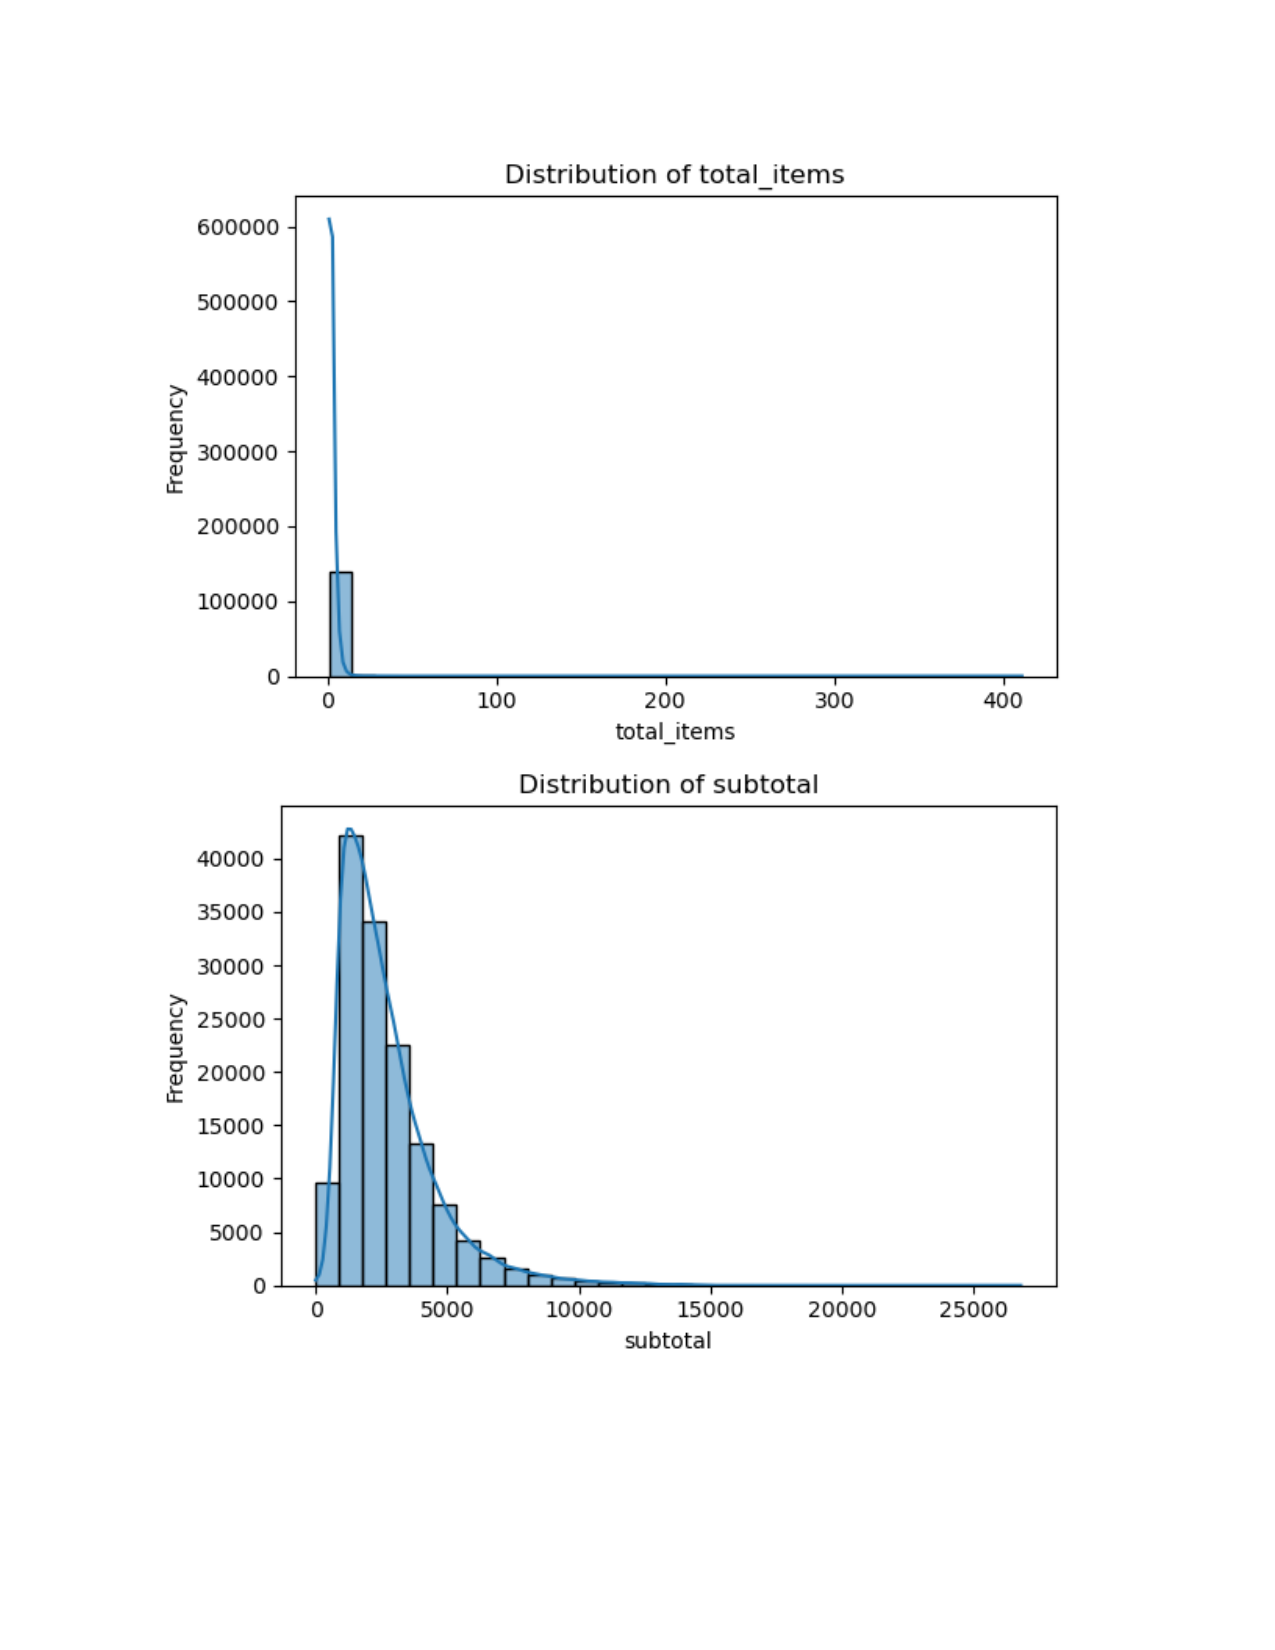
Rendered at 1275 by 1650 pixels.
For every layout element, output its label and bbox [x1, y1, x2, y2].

picture [150, 150, 1072, 1369]
